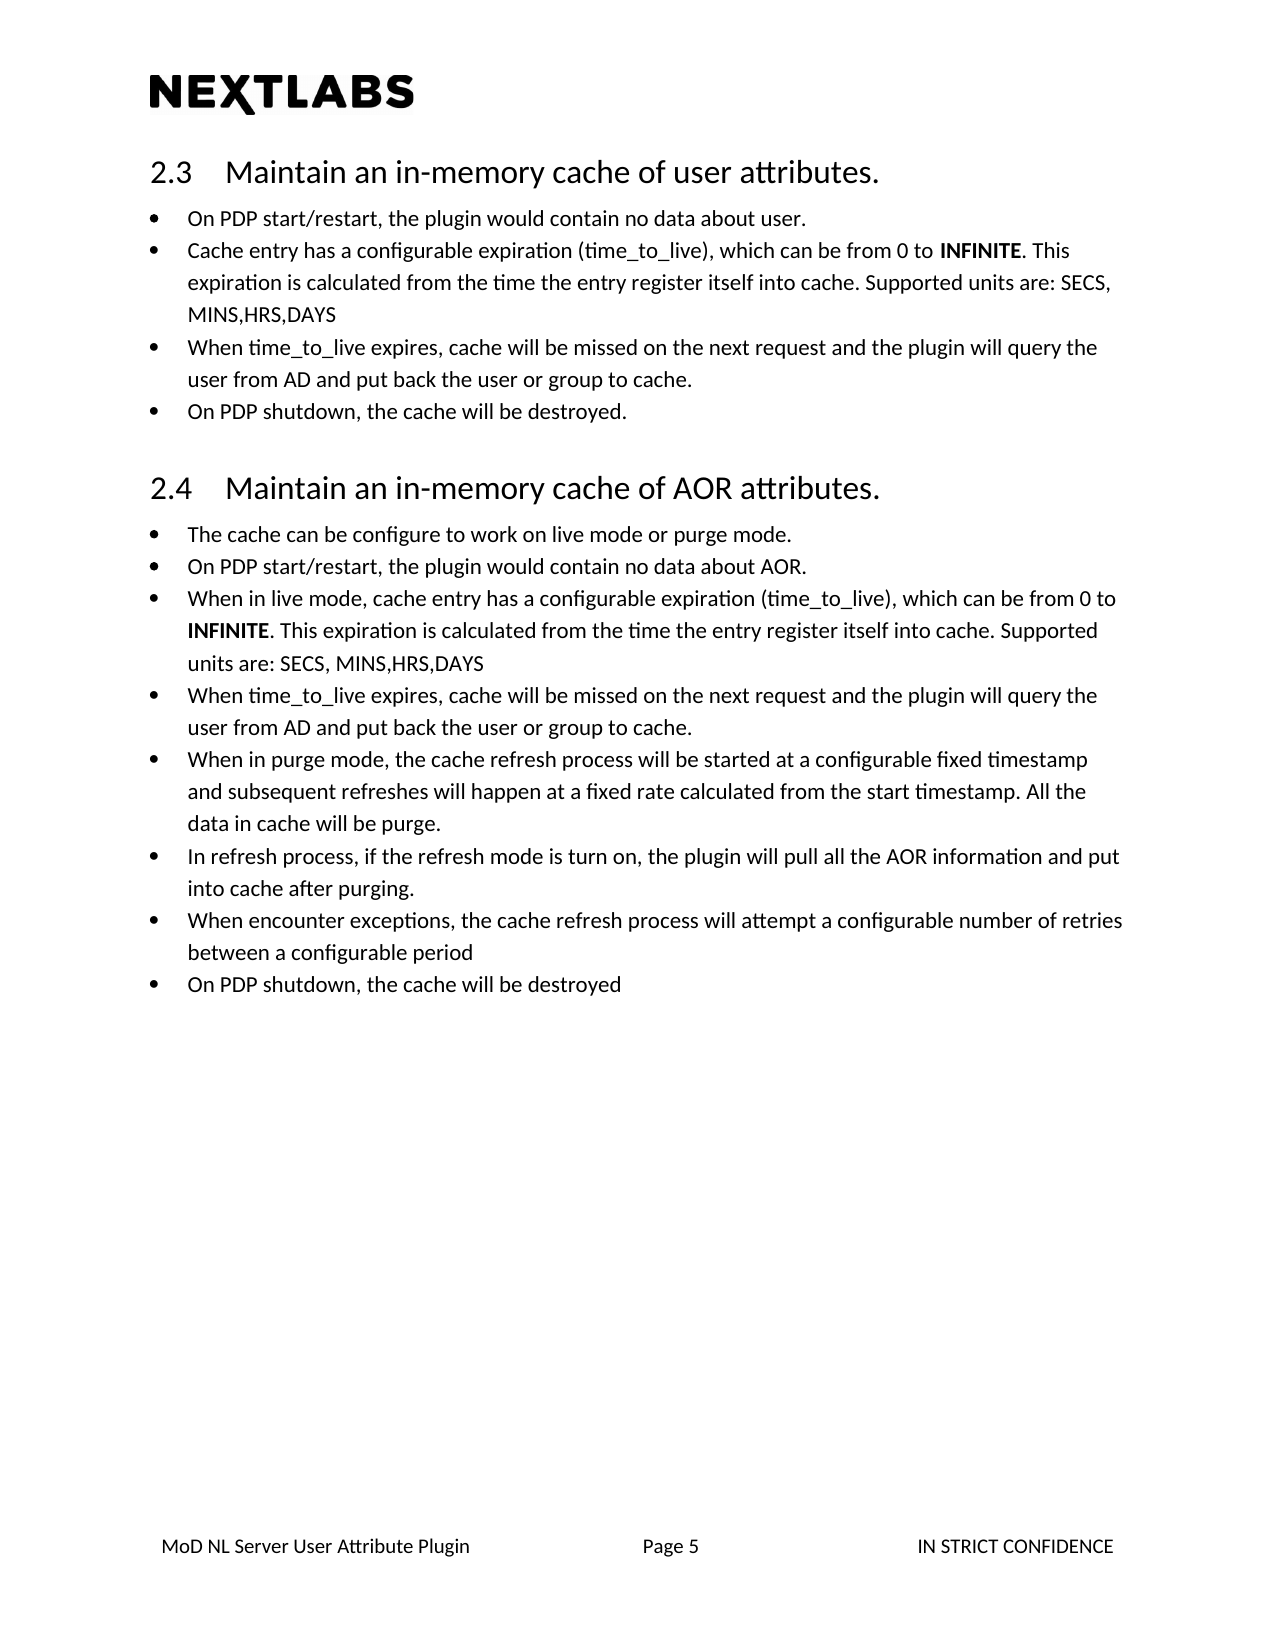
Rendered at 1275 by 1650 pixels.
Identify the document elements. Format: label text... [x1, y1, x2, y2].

list When in live mode, cache entry has a configurable expiration (time_to_live), which can be from 0 to INFINITE. This expiration is calculated from the time the entry register itself into cache. Supported units are: SECS, MINS,HRS,DAYS [150, 584, 1125, 677]
list The cache can be configure to work on live mode or purge mode. [150, 520, 1125, 548]
list On PDP shutdown, the cache will be destroyed. [150, 397, 1125, 425]
list On PDP shutdown, the cache will be destroyed [150, 971, 1125, 998]
picture [150, 75, 414, 115]
list When encounter exceptions, the cache refresh process will attempt a configurable number of retries between a configurable period [150, 906, 1125, 966]
subtitle Maintain an in-memory cache of user attributes. [150, 151, 1125, 192]
list On PDP start/restart, the plugin would contain no data about user. [150, 204, 1125, 232]
subtitle Maintain an in-memory cache of AOR attributes. [150, 467, 1125, 508]
list Cache entry has a configurable expiration (time_to_live), which can be from 0 to INFINITE. This expiration is calculated from the time the entry register itself into cache. Supported units are: SECS, MINS,HRS,DAYS [150, 236, 1125, 329]
list When in purge mode, the cache refresh process will be started at a configurable fixed timestamp and subsequent refreshes will happen at a fixed rate calculated from the start timestamp. All the data in cache will be purge. [150, 745, 1125, 838]
list When time_to_live expires, cache will be missed on the next request and the plugin will query the user from AD and put back the user or group to cache. [150, 681, 1125, 741]
list On PDP start/restart, the plugin would contain no data about AOR. [150, 552, 1125, 580]
list When time_to_live expires, cache will be missed on the next request and the plugin will query the user from AD and put back the user or group to cache. [150, 333, 1125, 393]
list In refresh process, if the refresh mode is turn on, the plugin will pull all the AOR information and put into cache after purging. [150, 842, 1125, 902]
